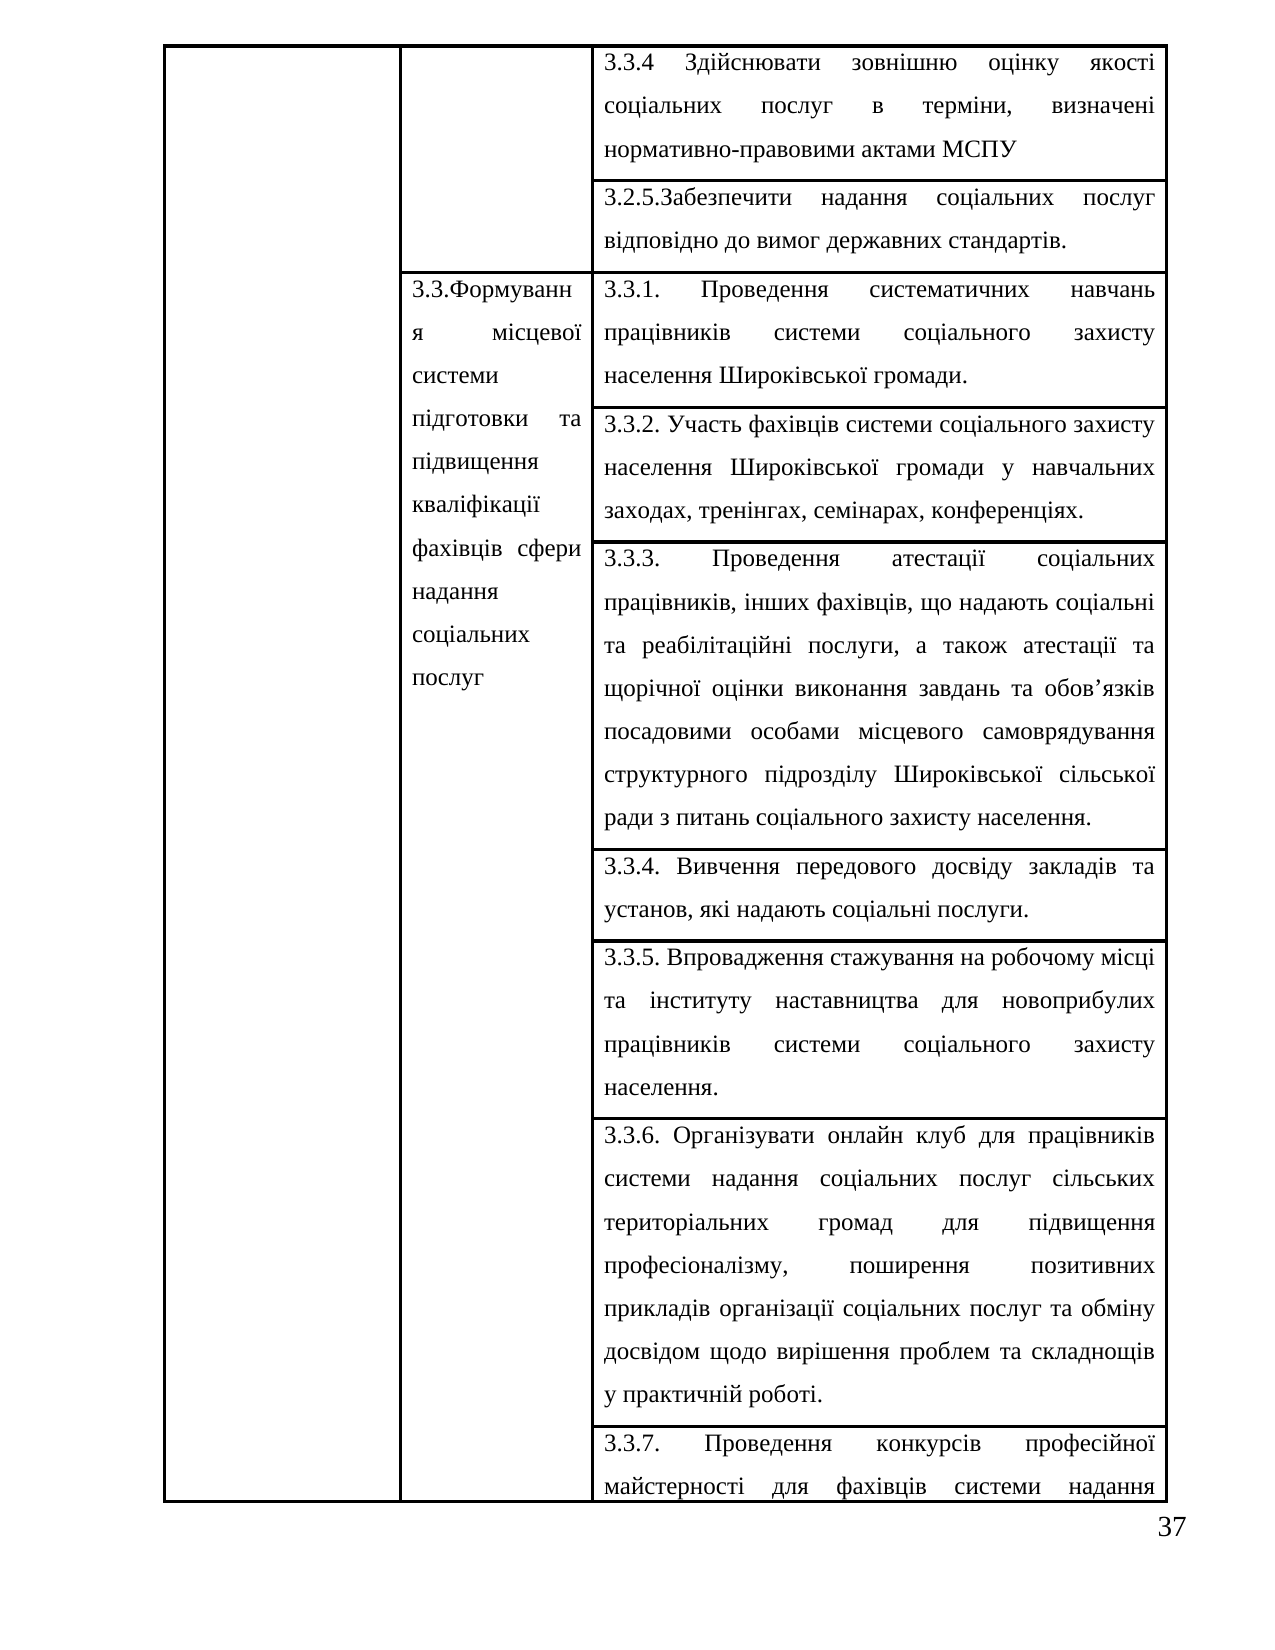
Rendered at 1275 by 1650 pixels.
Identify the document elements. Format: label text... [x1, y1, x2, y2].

table_cell 3.3.4. Вивчення передового досвіду закладів та установ, які надають соціальні послуги. [594, 851, 1165, 939]
table_cell 3.2.5.Забезпечити надання соціальних послуг відповідно до вимог державних стандартів. [594, 182, 1165, 271]
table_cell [594, 1428, 1165, 1499]
table_cell 3.3.3. Проведення атестації соціальних працівників, інших фахівців, що надають соціальні та реабілітаційні послуги, а також атестації та щорічної оцінки виконання завдань та обов’язків посадовими особами місцевого самоврядування структурного підрозділу Широківської сільської ради з питань соціального захисту населення. [594, 544, 1165, 848]
table_cell 3.3.1. Проведення систематичних навчань працівників системи соціального захисту населення Широківської громади. [594, 274, 1165, 406]
table_cell 3.3.2. Участь фахівців системи соціального захисту населення Широківської громади у навчальних заходах, тренінгах, семінарах, конференціях. [594, 409, 1165, 540]
table_cell 3.3.5. Впровадження стажування на робочому місці та інституту наставництва для новоприбулих працівників системи соціального захисту населення. [594, 943, 1165, 1117]
table_cell 3.3.6. Організувати онлайн клуб для працівників системи надання соціальних послуг сільських територіальних громад для підвищення професіоналізму, поширення позитивних прикладів організації соціальних послуг та обміну досвідом щодо вирішення проблем та складнощів у практичній роботі. [594, 1120, 1165, 1424]
table_cell 3.3.4 Здійснювати зовнішню оцінку якості соціальних послуг в терміни, визначені нормативно-правовими актами МСПУ [594, 48, 1165, 179]
table_cell 3.3.Формування місцевої системи підготовки та підвищення кваліфікації фахівців сфери надання соціальних послуг [402, 274, 591, 1499]
